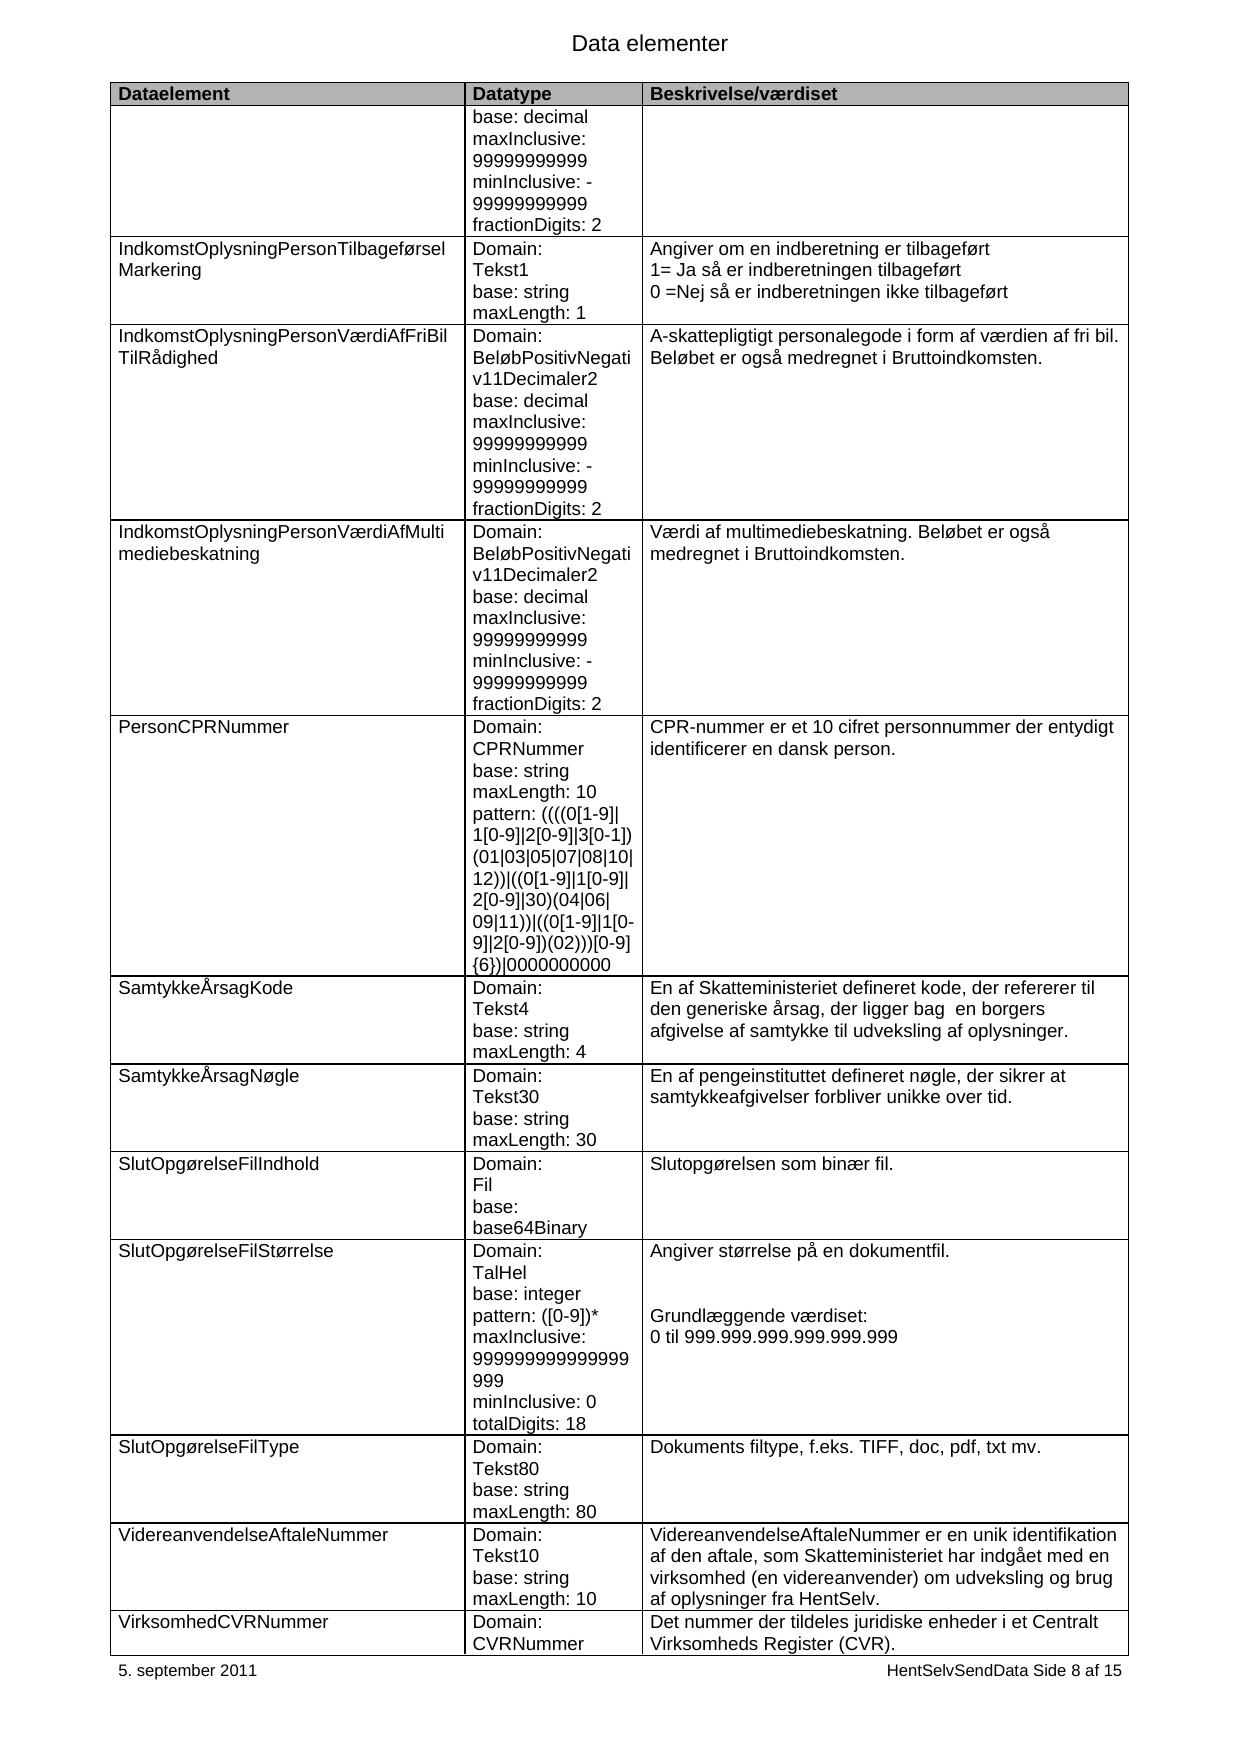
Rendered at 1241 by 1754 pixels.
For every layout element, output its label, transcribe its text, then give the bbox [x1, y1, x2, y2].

table_cell En af Skatteministeriet defineret kode, der refererer til den generiske årsag, der ligger bag en borgers afgivelse af samtykke til udveksling af oplysninger. [643, 977, 1128, 1063]
table_cell SlutOpgørelseFilStørrelse [111, 1240, 464, 1434]
table_cell VidereanvendelseAftaleNummer er en unik identifikation af den aftale, som Skatteministeriet har indgået med en virksomhed (en videreanvender) om udveksling og brug af oplysninger fra HentSelv. [643, 1524, 1128, 1610]
table_cell Slutopgørelsen som binær fil. [643, 1152, 1128, 1238]
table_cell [466, 1611, 642, 1654]
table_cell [466, 106, 642, 236]
table_header Dataelement [111, 83, 464, 105]
table_cell Angiver om en indberetning er tilbageført 1= Ja så er indberetningen tilbageført 0 =Nej så er indberetningen ikke tilbageført [643, 237, 1128, 323]
table_cell Domain: Tekst30 base: string maxLength: 30 [466, 1065, 642, 1151]
table_cell Domain: CPRNummer base: string maxLength: 10 pattern: ((((0[1-9]|1[0-9]|2[0-9]|3[0-1])(01|03|05|07|08|10|12))|((0[1-9]|1[0-9]|2[0-9]|30)(04|06|09|11))|((0[1-9]|1[0-9]|2[0-9])(02)))[0-9]{6})|0000000000 [466, 716, 642, 975]
table_cell VirksomhedCVRNummer [111, 1611, 464, 1654]
table_cell Domain: TalHel base: integer pattern: ([0-9])* maxInclusive: 999999999999999999 minInclusive: 0 totalDigits: 18 [466, 1240, 642, 1434]
table_cell Værdi af multimediebeskatning. Beløbet er også medregnet i Bruttoindkomsten. [643, 521, 1128, 715]
table_cell IndkomstOplysningPersonVærdiAfFriBilTilRådighed [111, 325, 464, 519]
table_cell Domain: Tekst4 base: string maxLength: 4 [466, 977, 642, 1063]
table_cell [643, 1611, 1128, 1654]
table_cell SlutOpgørelseFilIndhold [111, 1152, 464, 1238]
table_header Datatype [466, 83, 642, 105]
table_cell IndkomstOplysningPersonVærdiAfMultimediebeskatning [111, 521, 464, 715]
table_cell PersonCPRNummer [111, 716, 464, 975]
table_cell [111, 106, 464, 236]
table_cell Domain: Tekst10 base: string maxLength: 10 [466, 1524, 642, 1610]
table_cell SamtykkeÅrsagNøgle [111, 1065, 464, 1151]
table_cell En af pengeinstituttet defineret nøgle, der sikrer at samtykkeafgivelser forbliver unikke over tid. [643, 1065, 1128, 1151]
table_cell IndkomstOplysningPersonTilbageførselMarkering [111, 237, 464, 323]
table_cell Angiver størrelse på en dokumentfil. Grundlæggende værdiset: 0 til 999.999.999.999.999.999 [643, 1240, 1128, 1434]
table_header Beskrivelse/værdiset [643, 83, 1128, 105]
table_cell SamtykkeÅrsagKode [111, 977, 464, 1063]
table_cell Domain: BeløbPositivNegativ11Decimaler2 base: decimal maxInclusive: 99999999999 minInclusive: -99999999999 fractionDigits: 2 [466, 325, 642, 519]
table_cell Domain: BeløbPositivNegativ11Decimaler2 base: decimal maxInclusive: 99999999999 minInclusive: -99999999999 fractionDigits: 2 [466, 521, 642, 715]
table_cell VidereanvendelseAftaleNummer [111, 1524, 464, 1610]
table_cell Domain: Tekst80 base: string maxLength: 80 [466, 1436, 642, 1522]
table_cell Dokuments filtype, f.eks. TIFF, doc, pdf, txt mv. [643, 1436, 1128, 1522]
table_cell Domain: Fil base: base64Binary [466, 1152, 642, 1238]
table_cell A-skattepligtigt personalegode i form af værdien af fri bil. Beløbet er også medregnet i Bruttoindkomsten. [643, 325, 1128, 519]
table_cell Domain: Tekst1 base: string maxLength: 1 [466, 237, 642, 323]
table_cell SlutOpgørelseFilType [111, 1436, 464, 1522]
table_cell CPR-nummer er et 10 cifret personnummer der entydigt identificerer en dansk person. [643, 716, 1128, 975]
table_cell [643, 106, 1128, 236]
